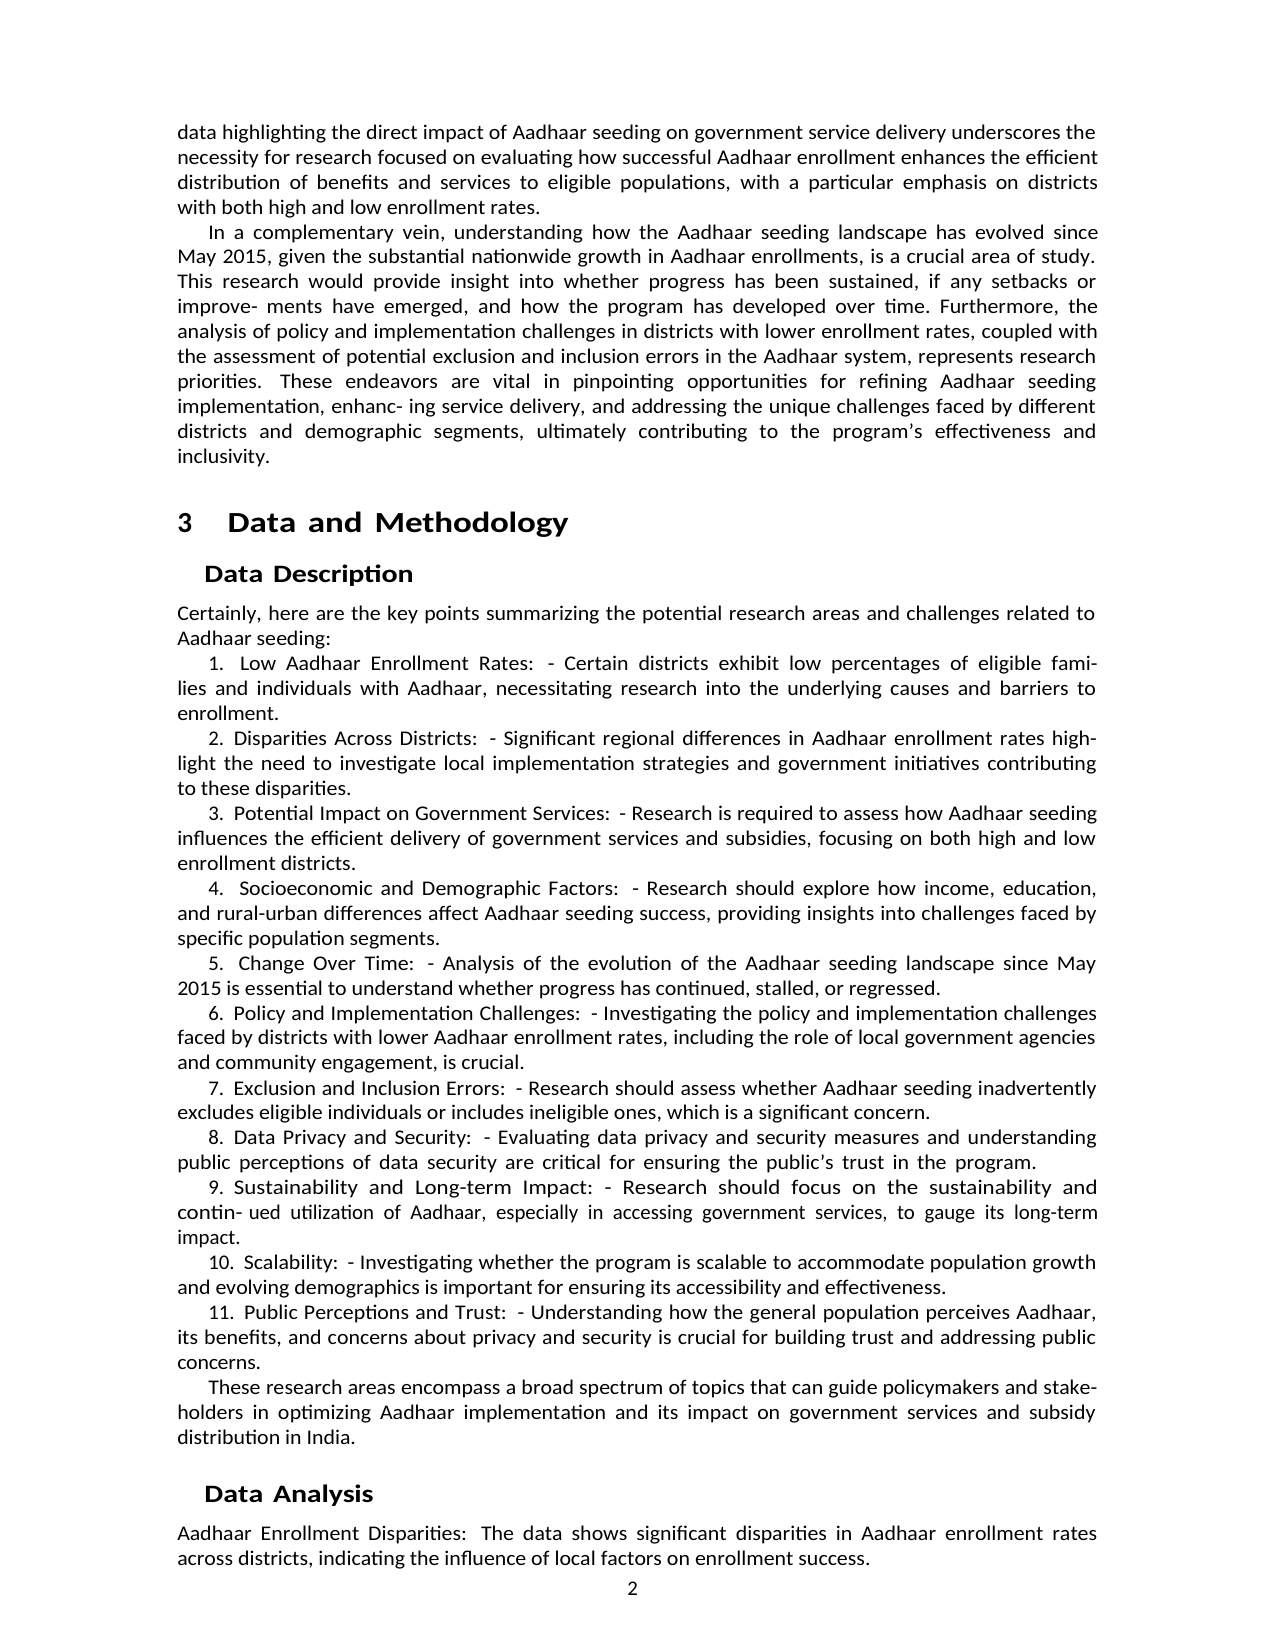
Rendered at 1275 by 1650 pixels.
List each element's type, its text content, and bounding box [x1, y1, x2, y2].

list Scalability: - Investigating whether the program is scalable to accommodate population growth and evolving demographics is important for ensuring its accessibility and effectiveness. [177, 1250, 1098, 1299]
text Certainly, here are the key points summarizing the potential research areas and challenges related to Aadhaar seeding: [177, 601, 1098, 651]
text data highlighting the direct impact of Aadhaar seeding on government service delivery underscores the necessity for research focused on evaluating how successful Aadhaar enrollment enhances the efficient distribution of benefits and services to eligible populations, with a particular emphasis on districts with both high and low enrollment rates. [177, 119, 1098, 219]
list Socioeconomic and Demographic Factors: - Research should explore how income, education, and rural-urban differences affect Aadhaar seeding success, providing insights into challenges faced by specific population segments. [177, 875, 1098, 950]
list Policy and Implementation Challenges: - Investigating the policy and implementation challenges faced by districts with lower Aadhaar enrollment rates, including the role of local government agencies and community engagement, is crucial. [177, 1000, 1098, 1075]
text In a complementary vein, understanding how the Aadhaar seeding landscape has evolved since May 2015, given the substantial nationwide growth in Aadhaar enrollments, is a crucial area of study. This research would provide insight into whether progress has been sustained, if any setbacks or improve- ments have emerged, and how the program has developed over time. Furthermore, the analysis of policy and implementation challenges in districts with lower enrollment rates, coupled with the assessment of potential exclusion and inclusion errors in the Aadhaar system, represents research priorities. These endeavors are vital in pinpointing opportunities for refining Aadhaar seeding implementation, enhanc- ing service delivery, and addressing the unique challenges faced by different districts and demographic segments, ultimately contributing to the program’s effectiveness and inclusivity. [177, 219, 1098, 469]
list Data Privacy and Security: - Evaluating data privacy and security measures and understanding public perceptions of data security are critical for ensuring the public’s trust in the program. [177, 1125, 1098, 1175]
list Exclusion and Inclusion Errors: - Research should assess whether Aadhaar seeding inadvertently excludes eligible individuals or includes ineligible ones, which is a significant concern. [177, 1075, 1098, 1125]
subtitle Data Description [167, 558, 1275, 588]
list Public Perceptions and Trust: - Understanding how the general population perceives Aadhaar, its benefits, and concerns about privacy and security is crucial for building trust and addressing public concerns. [177, 1299, 1098, 1374]
list Disparities Across Districts: - Significant regional differences in Aadhaar enrollment rates high- light the need to investigate local implementation strategies and government initiatives contributing to these disparities. [177, 726, 1098, 800]
list Potential Impact on Government Services: - Research is required to assess how Aadhaar seeding influences the efficient delivery of government services and subsidies, focusing on both high and low enrollment districts. [177, 800, 1098, 875]
text Aadhaar Enrollment Disparities: The data shows significant disparities in Aadhaar enrollment rates across districts, indicating the influence of local factors on enrollment success. [177, 1520, 1098, 1570]
subtitle Data Analysis [167, 1478, 1275, 1508]
list Sustainability and Long-term Impact: - Research should focus on the sustainability and contin- ued utilization of Aadhaar, especially in accessing government services, to gauge its long-term impact. [177, 1175, 1098, 1250]
list Change Over Time: - Analysis of the evolution of the Aadhaar seeding landscape since May 2015 is essential to understand whether progress has continued, stalled, or regressed. [177, 950, 1098, 1000]
subtitle Data and Methodology [177, 504, 1275, 540]
text These research areas encompass a broad spectrum of topics that can guide policymakers and stake- holders in optimizing Aadhaar implementation and its impact on government services and subsidy distribution in India. [177, 1374, 1098, 1449]
list Low Aadhaar Enrollment Rates: - Certain districts exhibit low percentages of eligible fami- lies and individuals with Aadhaar, necessitating research into the underlying causes and barriers to enrollment. [177, 651, 1098, 726]
